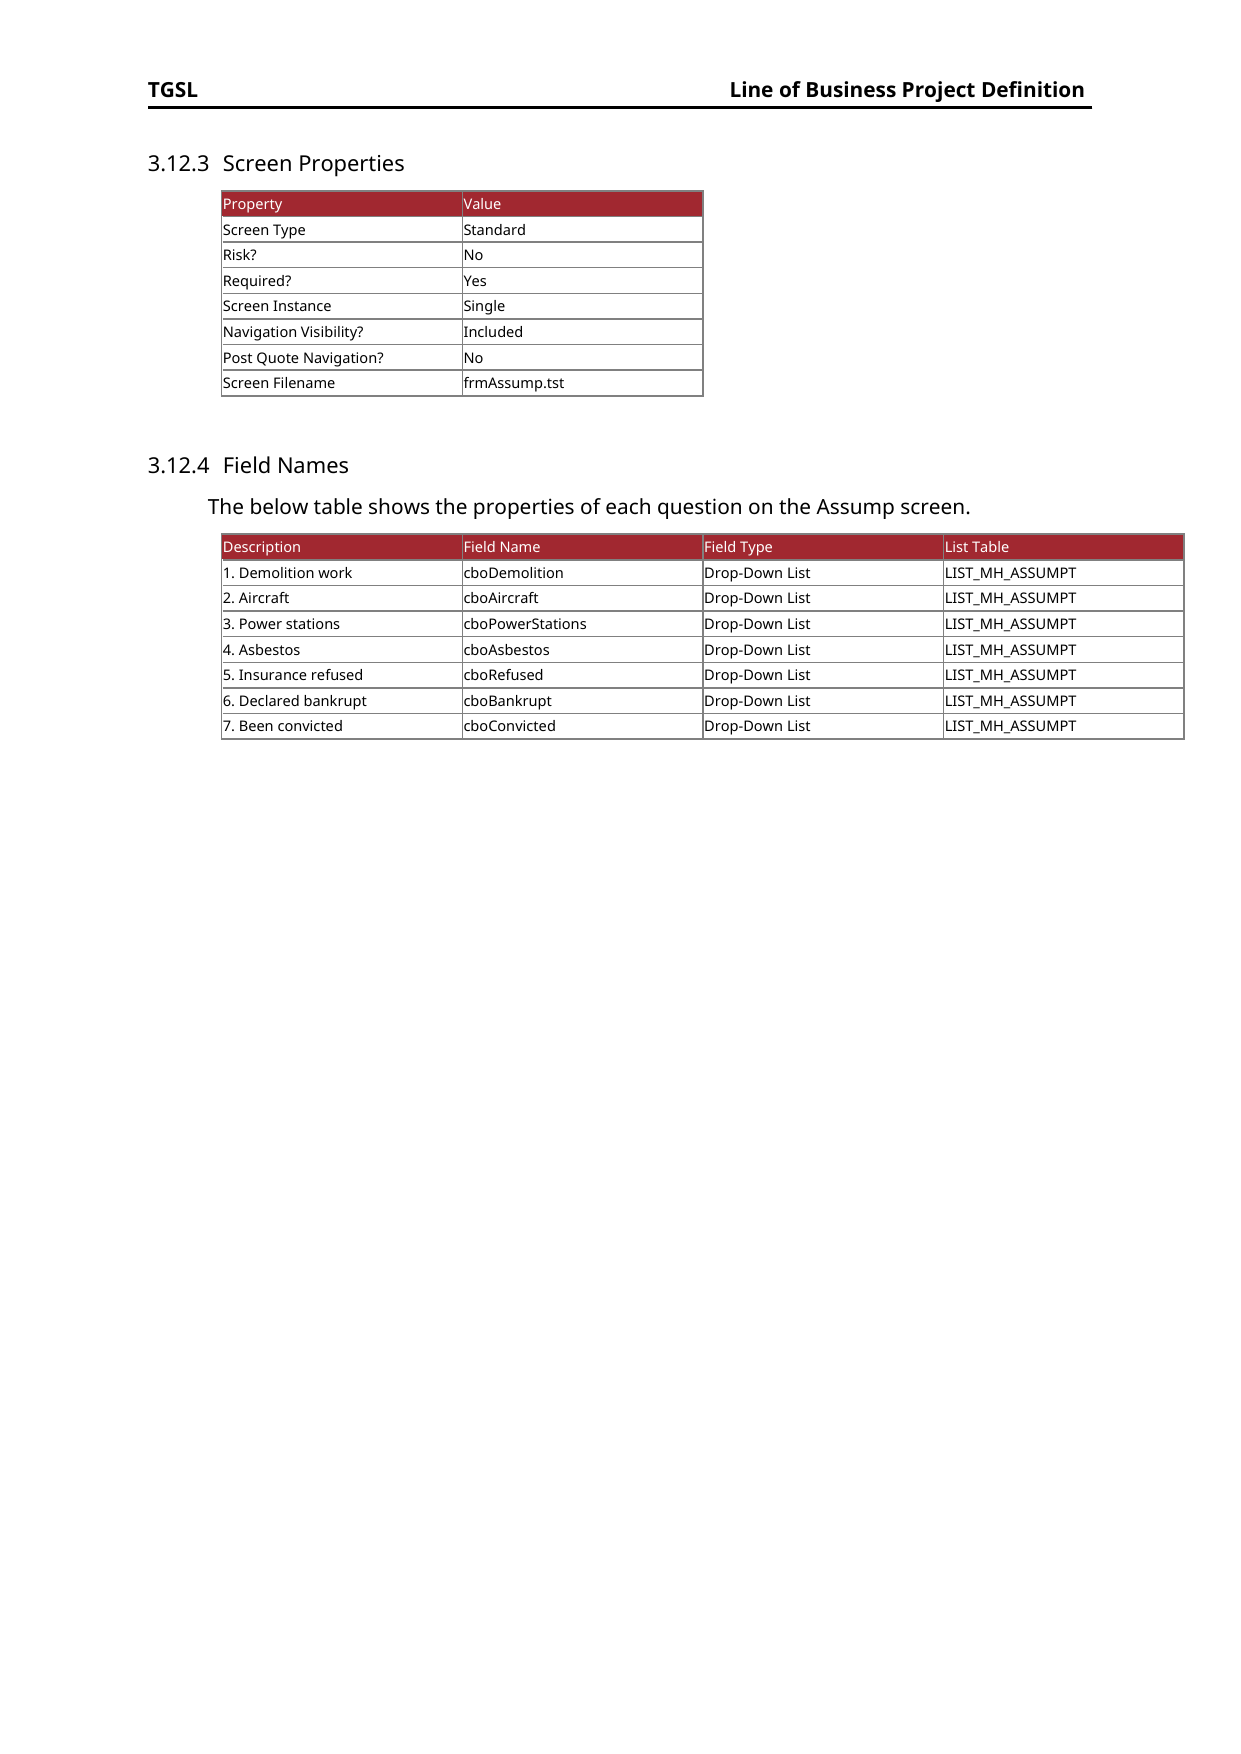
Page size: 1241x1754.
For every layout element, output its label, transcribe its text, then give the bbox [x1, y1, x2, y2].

table_cell cboRefused [463, 663, 702, 687]
table_cell No [463, 243, 702, 267]
table_cell Screen Instance [222, 294, 462, 318]
table_cell Required? [222, 268, 462, 292]
table_header Field Name [463, 535, 702, 559]
table_cell Screen Filename [222, 370, 462, 395]
table_header Property [222, 192, 462, 216]
table_cell 5. Insurance refused [222, 663, 462, 687]
table_cell Yes [463, 268, 702, 292]
table_cell LIST_MH_ASSUMPT [944, 689, 1183, 713]
table_cell frmAssump.tst [463, 371, 702, 395]
table_cell cboBankrupt [463, 689, 702, 713]
table_cell cboPowerStations [463, 612, 702, 636]
table_cell LIST_MH_ASSUMPT [944, 714, 1183, 738]
table_header Field Type [704, 535, 943, 559]
table_cell LIST_MH_ASSUMPT [944, 561, 1183, 584]
table_cell cboAsbestos [463, 637, 702, 661]
table_cell Single [463, 294, 702, 318]
table_cell Navigation Visibility? [222, 319, 462, 344]
table_cell Included [463, 320, 702, 344]
table_cell Drop-Down List [704, 561, 943, 584]
table_cell Risk? [222, 242, 462, 267]
table_cell 1. Demolition work [222, 560, 462, 584]
table_cell Drop-Down List [704, 612, 943, 636]
table_cell LIST_MH_ASSUMPT [944, 637, 1183, 661]
table_cell cboAircraft [463, 586, 702, 610]
table_header List Table [944, 535, 1183, 559]
table_cell No [463, 345, 702, 369]
subtitle Field Names [148, 450, 1092, 480]
table_cell LIST_MH_ASSUMPT [944, 586, 1183, 610]
table_cell Post Quote Navigation? [222, 345, 462, 369]
table_cell 2. Aircraft [222, 586, 462, 610]
table_cell Standard [463, 217, 702, 241]
table_cell cboConvicted [463, 714, 702, 738]
text The below table shows the properties of each question on the Assump screen. [208, 492, 1092, 521]
table_cell LIST_MH_ASSUMPT [944, 663, 1183, 687]
table_cell Drop-Down List [704, 586, 943, 610]
table_cell 7. Been convicted [222, 714, 462, 738]
table_cell cboDemolition [463, 561, 702, 584]
table_cell Drop-Down List [704, 663, 943, 687]
table_cell LIST_MH_ASSUMPT [944, 612, 1183, 636]
table_cell 3. Power stations [222, 611, 462, 636]
table_cell 6. Declared bankrupt [222, 688, 462, 713]
table_header Description [222, 535, 462, 559]
table_cell Drop-Down List [704, 689, 943, 713]
table_header Value [463, 192, 702, 216]
table_cell Drop-Down List [704, 637, 943, 661]
table_cell Drop-Down List [704, 714, 943, 738]
table_cell Screen Type [222, 217, 462, 241]
table_cell 4. Asbestos [222, 637, 462, 661]
subtitle Screen Properties [148, 148, 1092, 177]
